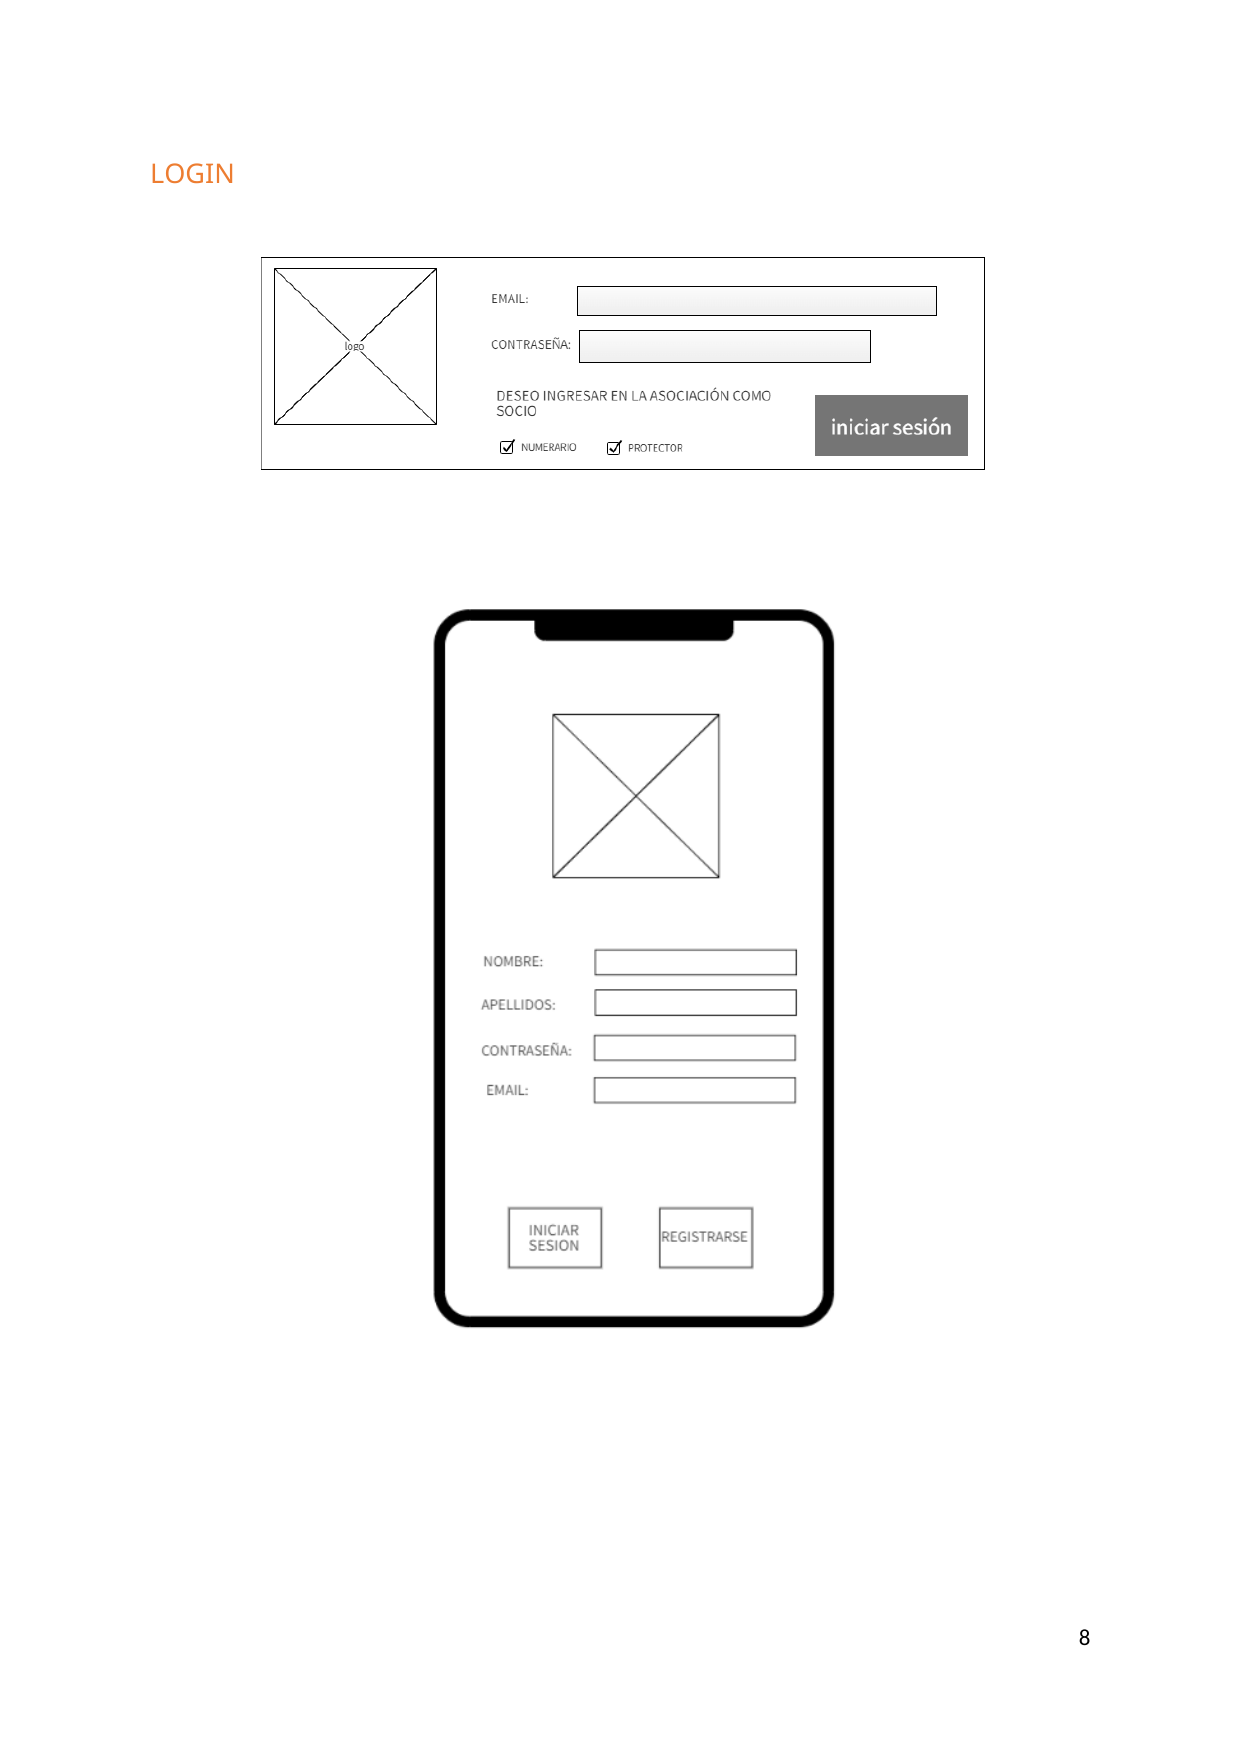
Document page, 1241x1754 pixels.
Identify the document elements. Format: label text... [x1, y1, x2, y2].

picture [245, 240, 995, 477]
subtitle LOGIN [150, 154, 1090, 191]
picture [384, 589, 857, 1340]
